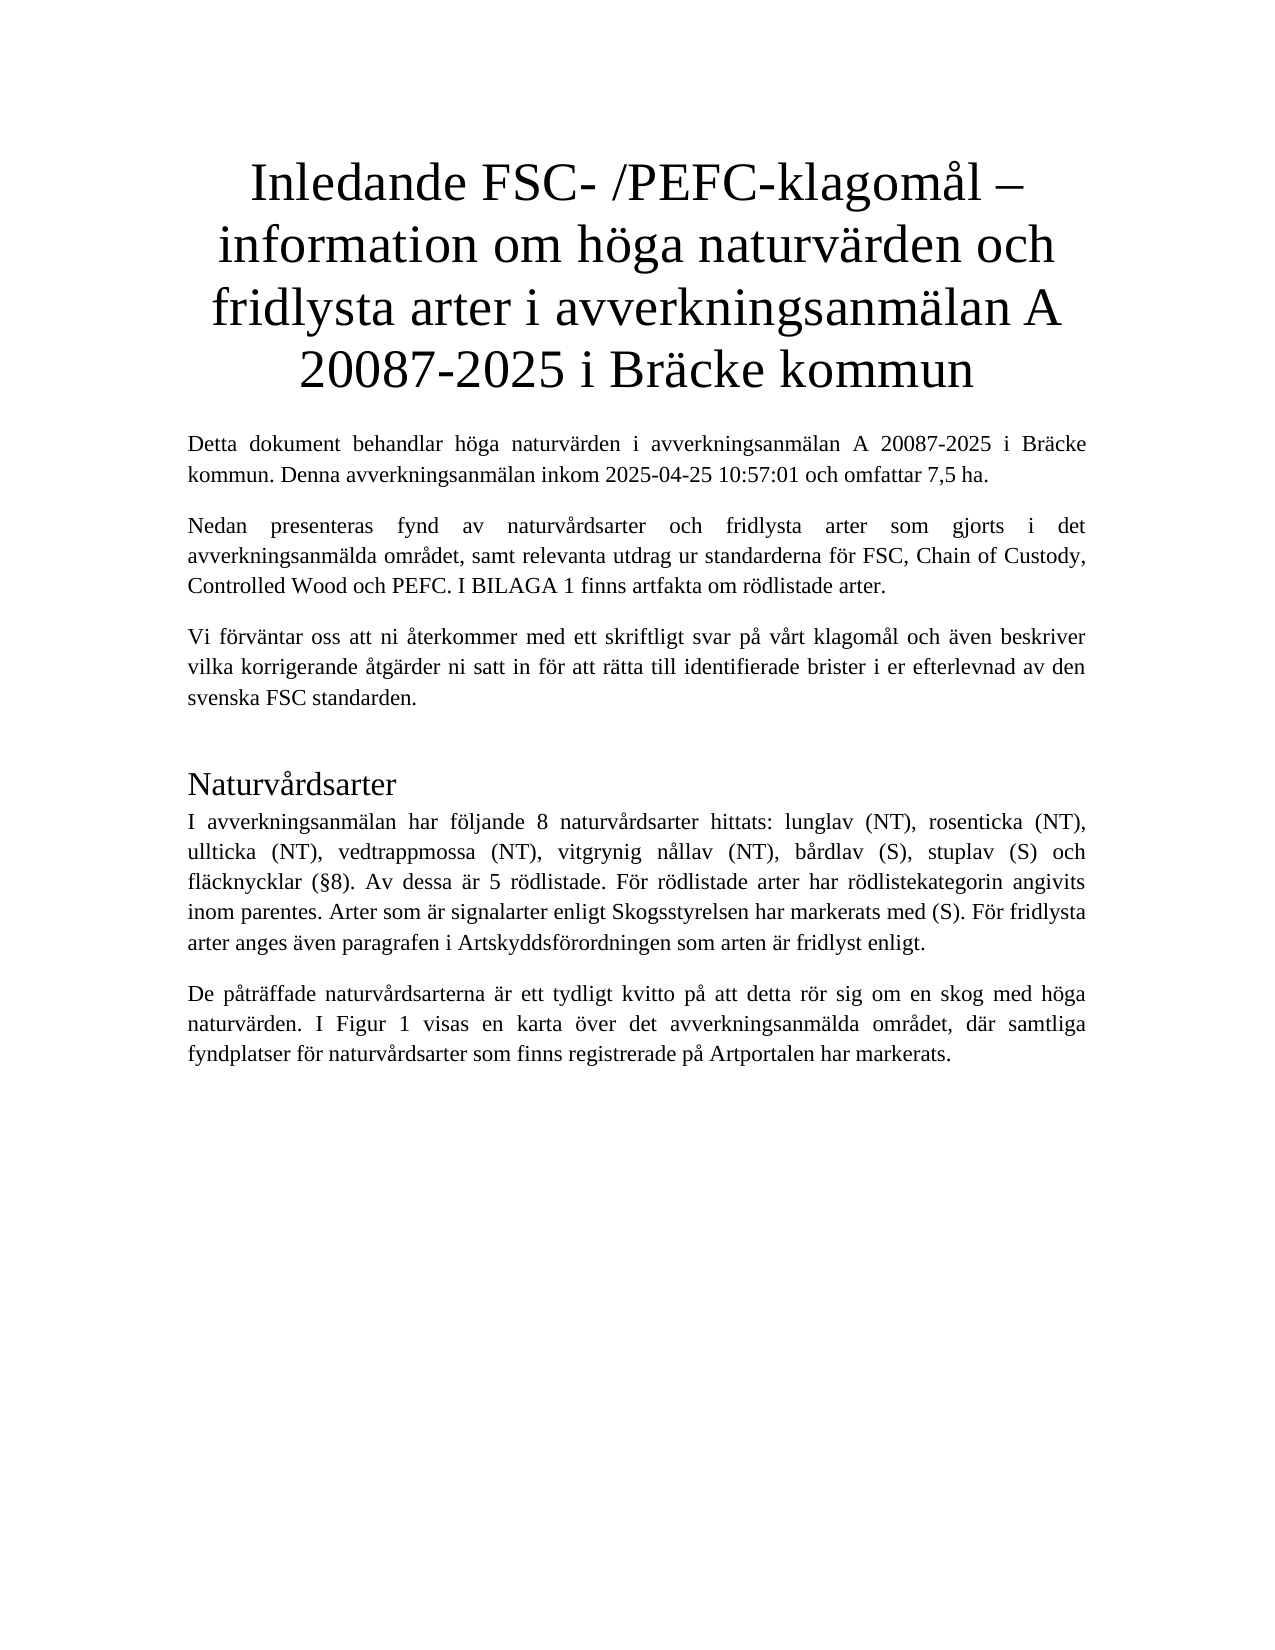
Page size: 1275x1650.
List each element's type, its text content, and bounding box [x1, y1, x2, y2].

text Vi förväntar oss att ni återkommer med ett skriftligt svar på vårt klagomål och även beskriver vilka korrigerande åtgärder ni satt in för att rätta till identifierade brister i er efterlevnad av den svenska FSC standarden. [187, 623, 1087, 710]
text I avverkningsanmälan har följande 8 naturvårdsarter hittats: lunglav (NT), rosenticka (NT), ullticka (NT), vedtrappmossa (NT), vitgrynig nållav (NT), bårdlav (S), stuplav (S) och fläcknycklar (§8). Av dessa är 5 rödlistade. För rödlistade arter har rödlistekategorin angivits inom parentes. Arter som är signalarter enligt Skogsstyrelsen har markerats med (S). För fridlysta arter anges även paragrafen i Artskyddsförordningen som arten är fridlyst enligt. [187, 808, 1087, 955]
subtitle Naturvårdsarter [187, 764, 1087, 802]
text De påträffade naturvårdsarterna är ett tydligt kvitto på att detta rör sig om en skog med höga naturvärden. I Figur 1 visas en karta över det avverkningsanmälda området, där samtliga fyndplatser för naturvårdsarter som finns registrerade på Artportalen har markerats. [187, 980, 1087, 1066]
text Detta dokument behandlar höga naturvärden i avverkningsanmälan A 20087-2025 i Bräcke kommun. Denna avverkningsanmälan inkom 2025-04-25 10:57:01 och omfattar 7,5 ha. [187, 430, 1087, 487]
text Nedan presenteras fynd av naturvårdsarter och fridlysta arter som gjorts i det avverkningsanmälda området, samt relevanta utdrag ur standarderna för FSC, Chain of Custody, Controlled Wood och PEFC. I BILAGA 1 finns artfakta om rödlistade arter. [187, 512, 1087, 598]
title Inledande FSC- /PEFC-klagomål – information om höga naturvärden och fridlysta arter i avverkningsanmälan A 20087-2025 i Bräcke kommun [187, 150, 1087, 399]
